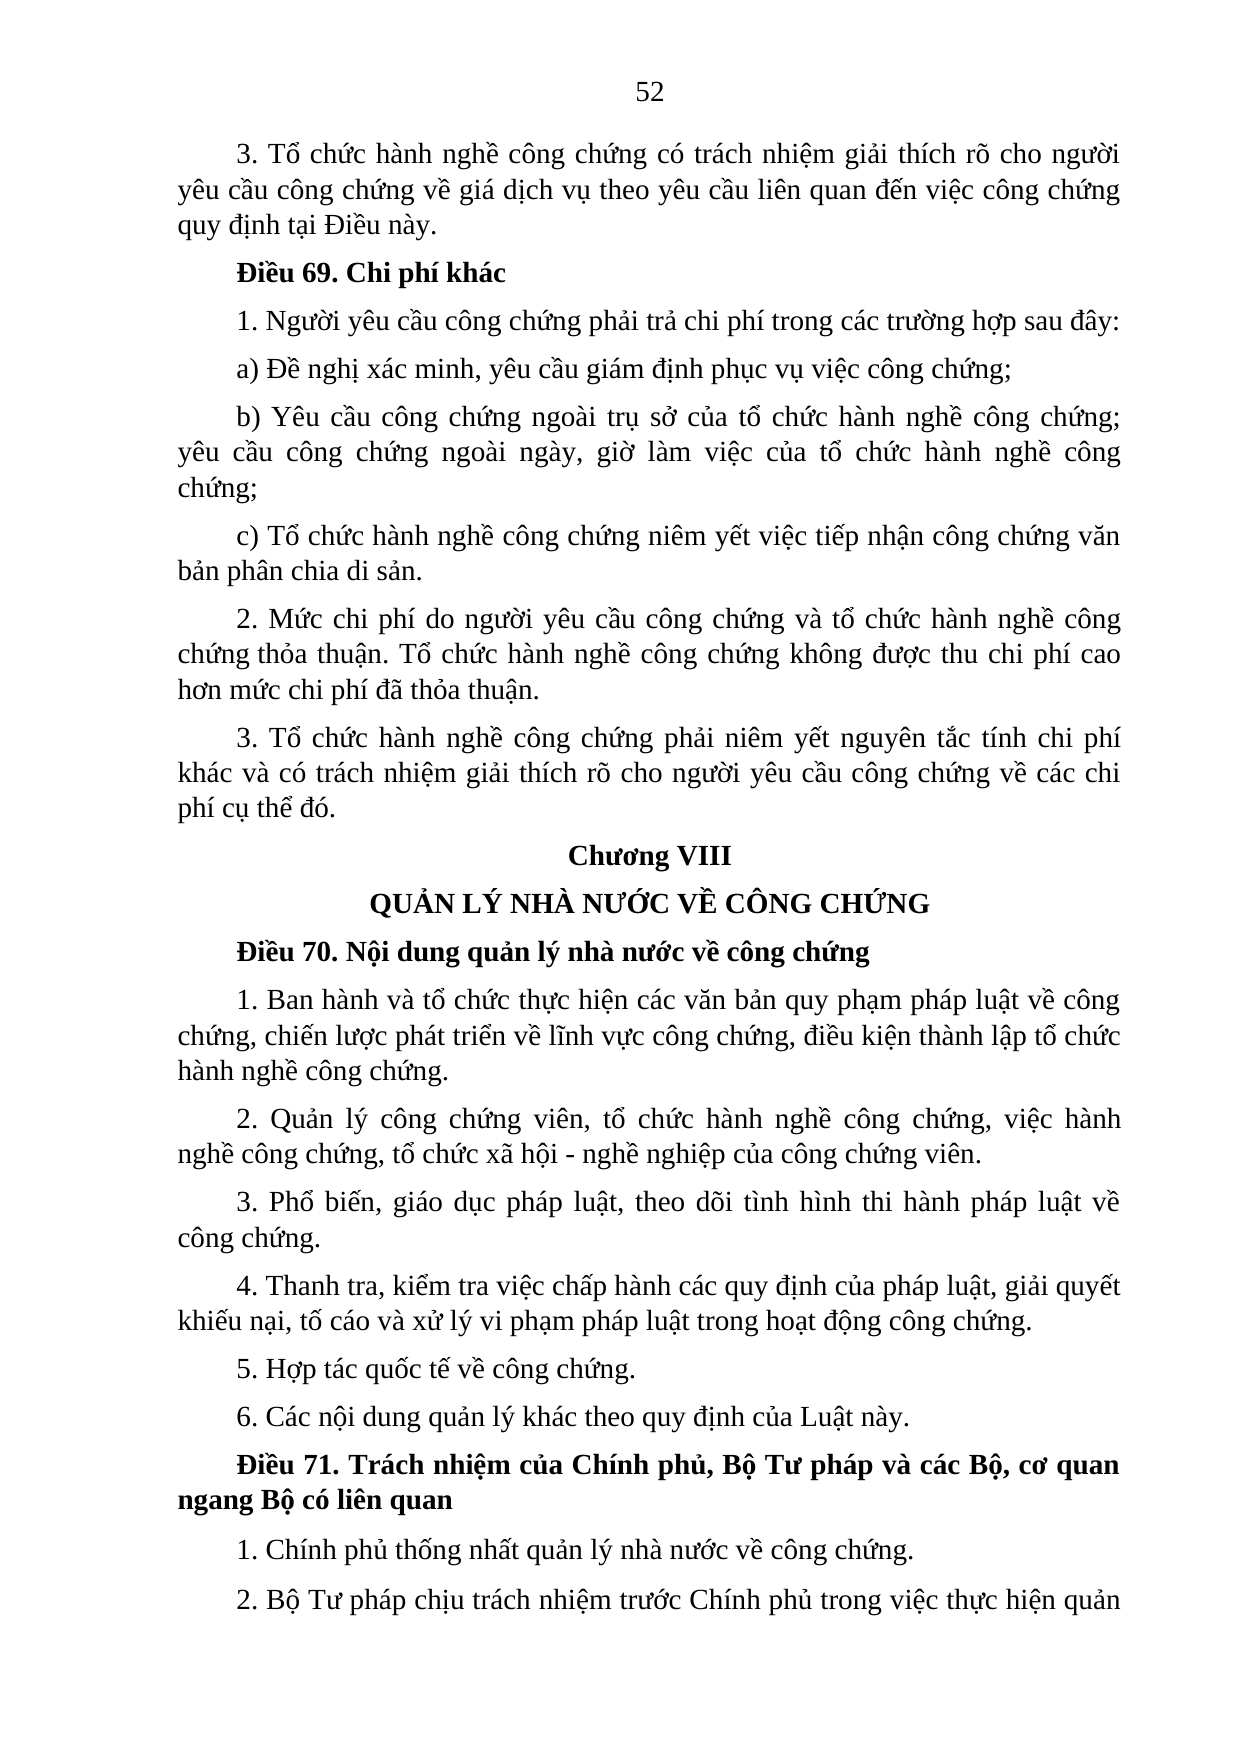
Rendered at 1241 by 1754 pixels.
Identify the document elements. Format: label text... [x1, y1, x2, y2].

text c) Tổ chức hành nghề công chứng niêm yết việc tiếp nhận công chứng văn bản phân chia di sản. [177, 517, 1122, 587]
text Điều 69. Chi phí khác [177, 254, 1122, 289]
subtitle Điều 71. Trách nhiệm của Chính phủ, Bộ Tư pháp và các Bộ, cơ quan ngang Bộ có liên quan [177, 1446, 1122, 1517]
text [177, 1579, 1122, 1617]
text 6. Các nội dung quản lý khác theo quy định của Luật này. [177, 1398, 1122, 1433]
text 2. Mức chi phí do người yêu cầu công chứng và tổ chức hành nghề công chứng thỏa thuận. Tổ chức hành nghề công chứng không được thu chi phí cao hơn mức chi phí đã thỏa thuận. [177, 600, 1122, 706]
text 2. Quản lý công chứng viên, tổ chức hành nghề công chứng, việc hành nghề công chứng, tổ chức xã hội - nghề nghiệp của công chứng viên. [177, 1100, 1122, 1171]
text 3. Tổ chức hành nghề công chứng có trách nhiệm giải thích rõ cho người yêu cầu công chứng về giá dịch vụ theo yêu cầu liên quan đến việc công chứng quy định tại Điều này. [177, 135, 1122, 242]
text 3. Phổ biến, giáo dục pháp luật, theo dõi tình hình thi hành pháp luật về công chứng. [177, 1183, 1122, 1254]
subtitle Chương VIII [177, 837, 1122, 873]
subtitle QUẢN LÝ NHÀ NƯỚC VỀ CÔNG CHỨNG [177, 885, 1122, 921]
text a) Đề nghị xác minh, yêu cầu giám định phục vụ việc công chứng; [177, 350, 1122, 385]
text 1. Ban hành và tổ chức thực hiện các văn bản quy phạm pháp luật về công chứng, chiến lược phát triển về lĩnh vực công chứng, điều kiện thành lập tổ chức hành nghề công chứng. [177, 981, 1122, 1087]
text 4. Thanh tra, kiểm tra việc chấp hành các quy định của pháp luật, giải quyết khiếu nại, tố cáo và xử lý vi phạm pháp luật trong hoạt động công chứng. [177, 1267, 1122, 1337]
text 3. Tổ chức hành nghề công chứng phải niêm yết nguyên tắc tính chi phí khác và có trách nhiệm giải thích rõ cho người yêu cầu công chứng về các chi phí cụ thể đó. [177, 719, 1122, 825]
text Điều 70. Nội dung quản lý nhà nước về công chứng [177, 933, 1122, 969]
text 1. Người yêu cầu công chứng phải trả chi phí trong các trường hợp sau đây: [177, 302, 1122, 337]
text b) Yêu cầu công chứng ngoài trụ sở của tổ chức hành nghề công chứng; yêu cầu công chứng ngoài ngày, giờ làm việc của tổ chức hành nghề công chứng; [177, 398, 1122, 504]
text 1. Chính phủ thống nhất quản lý nhà nước về công chứng. [177, 1529, 1122, 1567]
text 5. Hợp tác quốc tế về công chứng. [177, 1350, 1122, 1385]
